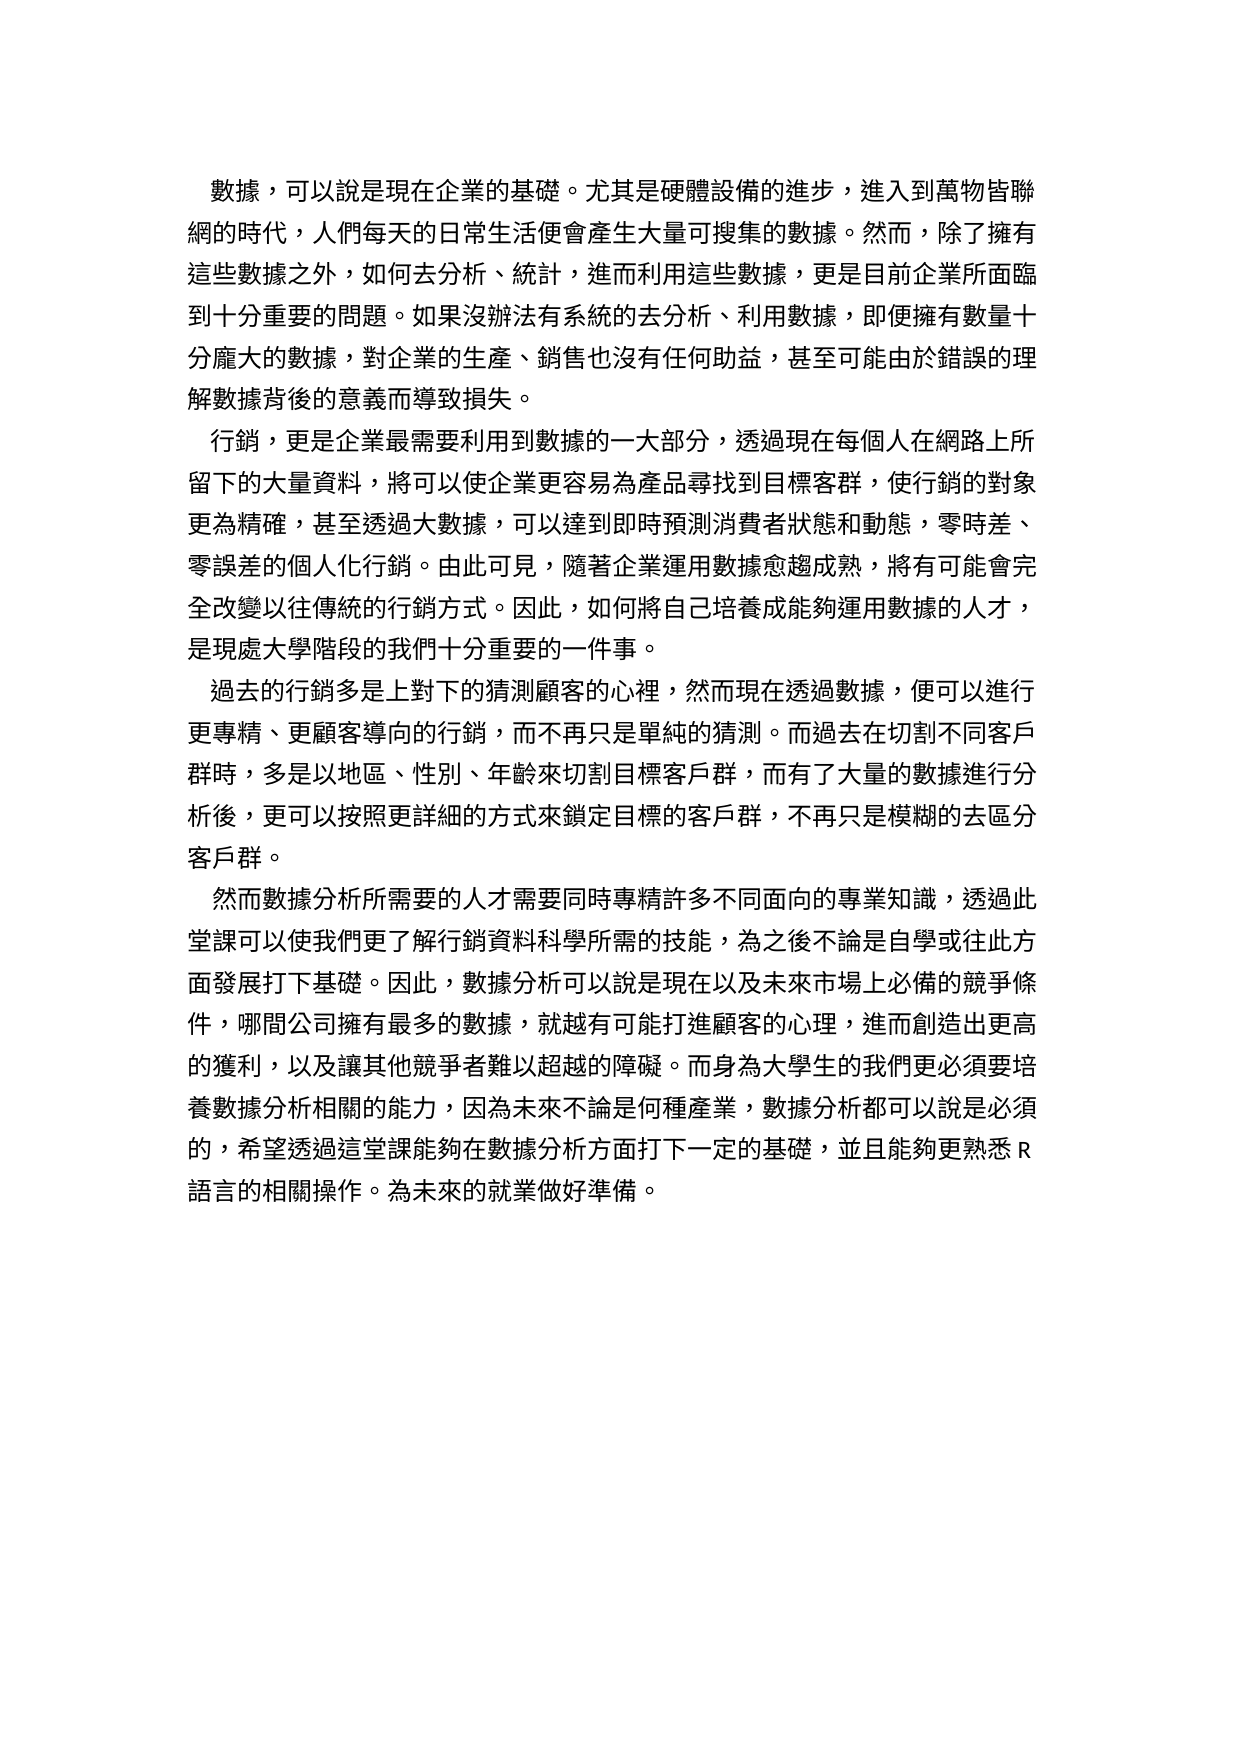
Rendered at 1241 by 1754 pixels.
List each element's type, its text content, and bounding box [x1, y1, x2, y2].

text 過去的行銷多是上對下的猜測顧客的心裡，然而現在透過數據，便可以進行更專精、更顧客導向的行銷，而不再只是單純的猜測。而過去在切割不同客戶群時，多是以地區、性別、年齡來切割目標客戶群，而有了大量的數據進行分析後，更可以按照更詳細的方式來鎖定目標的客戶群，不再只是模糊的去區分客戶群。 [187, 669, 1053, 877]
text 然而數據分析所需要的人才需要同時專精許多不同面向的專業知識，透過此堂課可以使我們更了解行銷資料科學所需的技能，為之後不論是自學或往此方面發展打下基礎。因此，數據分析可以說是現在以及未來市場上必備的競爭條件，哪間公司擁有最多的數據，就越有可能打進顧客的心理，進而創造出更高的獲利，以及讓其他競爭者難以超越的障礙。而身為大學生的我們更必須要培養數據分析相關的能力，因為未來不論是何種產業，數據分析都可以說是必須的，希望透過這堂課能夠在數據分析方面打下一定的基礎，並且能夠更熟悉R語言的相關操作。為未來的就業做好準備。 [187, 877, 1053, 1210]
text 行銷，更是企業最需要利用到數據的一大部分，透過現在每個人在網路上所留下的大量資料，將可以使企業更容易為產品尋找到目標客群，使行銷的對象更為精確，甚至透過大數據，可以達到即時預測消費者狀態和動態，零時差、零誤差的個人化行銷。由此可見，隨著企業運用數據愈趨成熟，將有可能會完全改變以往傳統的行銷方式。因此，如何將自己培養成能夠運用數據的人才，是現處大學階段的我們十分重要的一件事。 [187, 419, 1053, 669]
text 數據，可以說是現在企業的基礎。尤其是硬體設備的進步，進入到萬物皆聯網的時代，人們每天的日常生活便會產生大量可搜集的數據。然而，除了擁有這些數據之外，如何去分析、統計，進而利用這些數據，更是目前企業所面臨到十分重要的問題。如果沒辦法有系統的去分析、利用數據，即便擁有數量十分龐大的數據，對企業的生產、銷售也沒有任何助益，甚至可能由於錯誤的理解數據背後的意義而導致損失。 [187, 169, 1053, 419]
